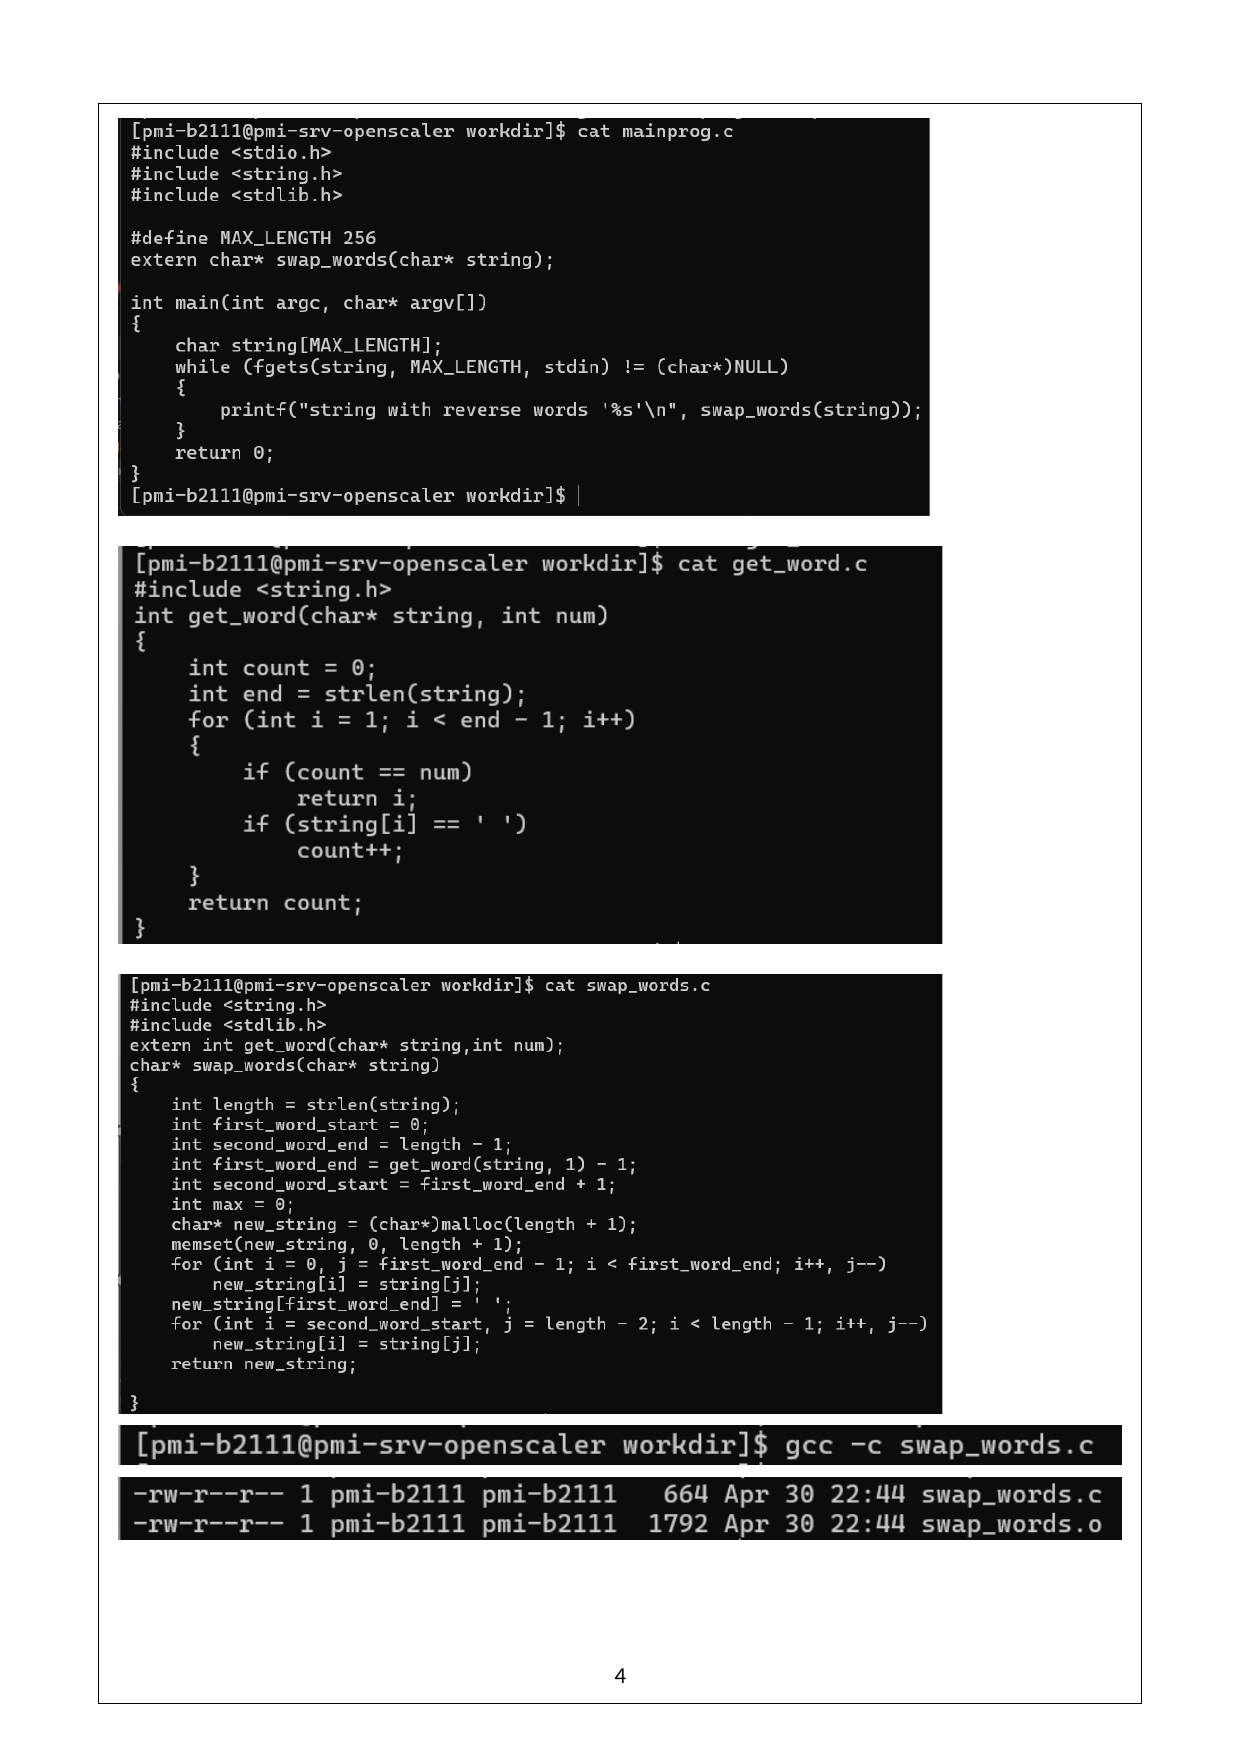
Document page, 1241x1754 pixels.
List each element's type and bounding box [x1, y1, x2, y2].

picture [118, 974, 943, 1414]
picture [118, 1425, 1122, 1465]
picture [118, 546, 943, 944]
picture [118, 118, 930, 516]
picture [118, 1477, 1122, 1540]
